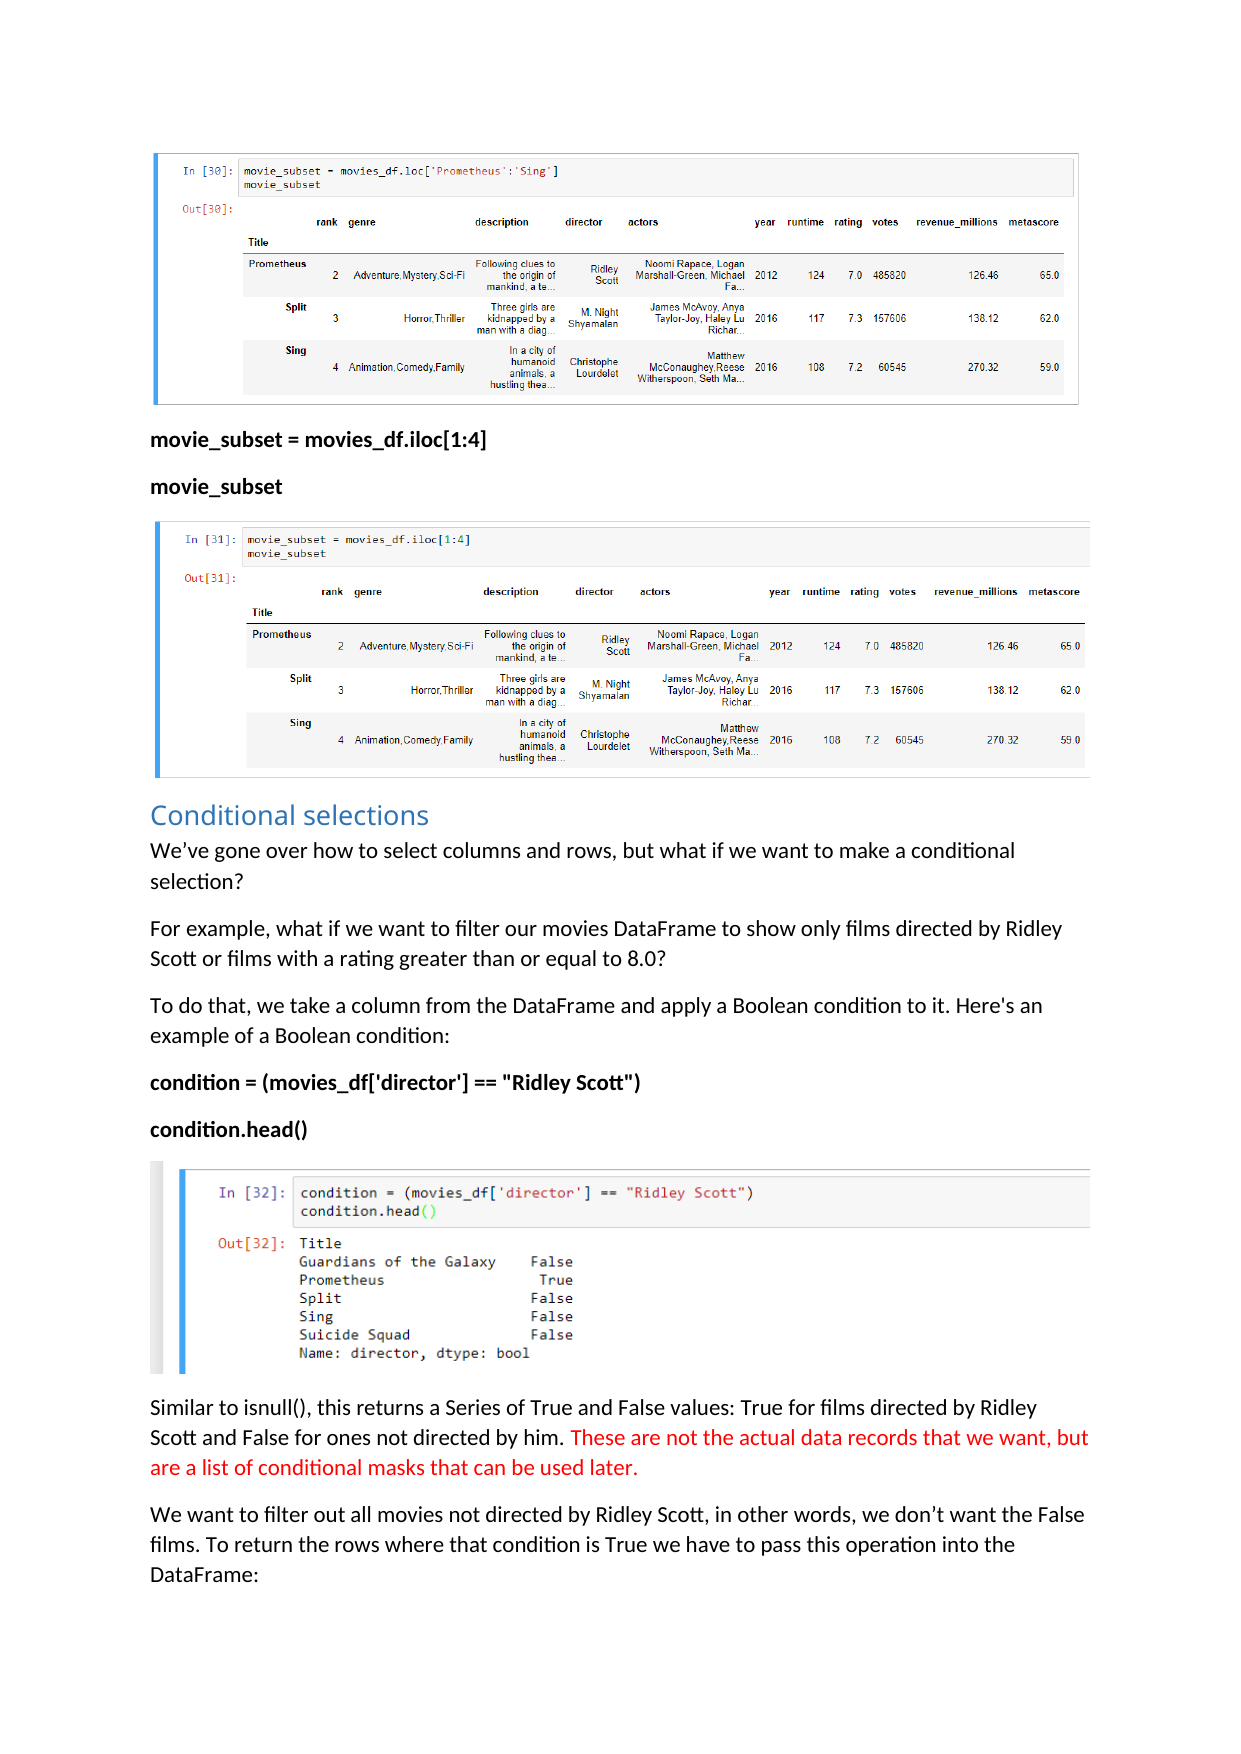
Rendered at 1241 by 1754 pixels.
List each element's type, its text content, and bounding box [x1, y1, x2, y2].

text movie_subset [150, 472, 1090, 500]
text condition.head() [150, 1115, 1090, 1143]
text movie_subset = movies_df.iloc[1:4] [150, 425, 1090, 453]
picture [150, 150, 1091, 406]
text We’ve gone over how to select columns and rows, but what if we want to make a conditional selection? [150, 837, 1090, 895]
text For example, what if we want to filter our movies DataFrame to show only films directed by Ridley Scott or films with a rating greater than or equal to 8.0? [150, 914, 1090, 972]
text We want to filter out all movies not directed by Ridley Scott, in other words, we don’t want the False films. To return the rows where that condition is True we have to pass this operation into the DataFrame: [150, 1500, 1090, 1588]
picture [150, 1161, 1091, 1374]
text condition = (movies_df['director'] == "Ridley Scott") [150, 1068, 1090, 1096]
text To do that, we take a column from the DataFrame and apply a Boolean condition to it. Here's an example of a Boolean condition: [150, 991, 1090, 1049]
subtitle Conditional selections [150, 797, 1090, 834]
picture [150, 518, 1091, 778]
text Similar to isnull(), this returns a Series of True and False values: True for films directed by Ridley Scott and False for ones not directed by him. These are not the actual data records that we want, but are a list of conditional masks that can be used later. [150, 1393, 1090, 1481]
